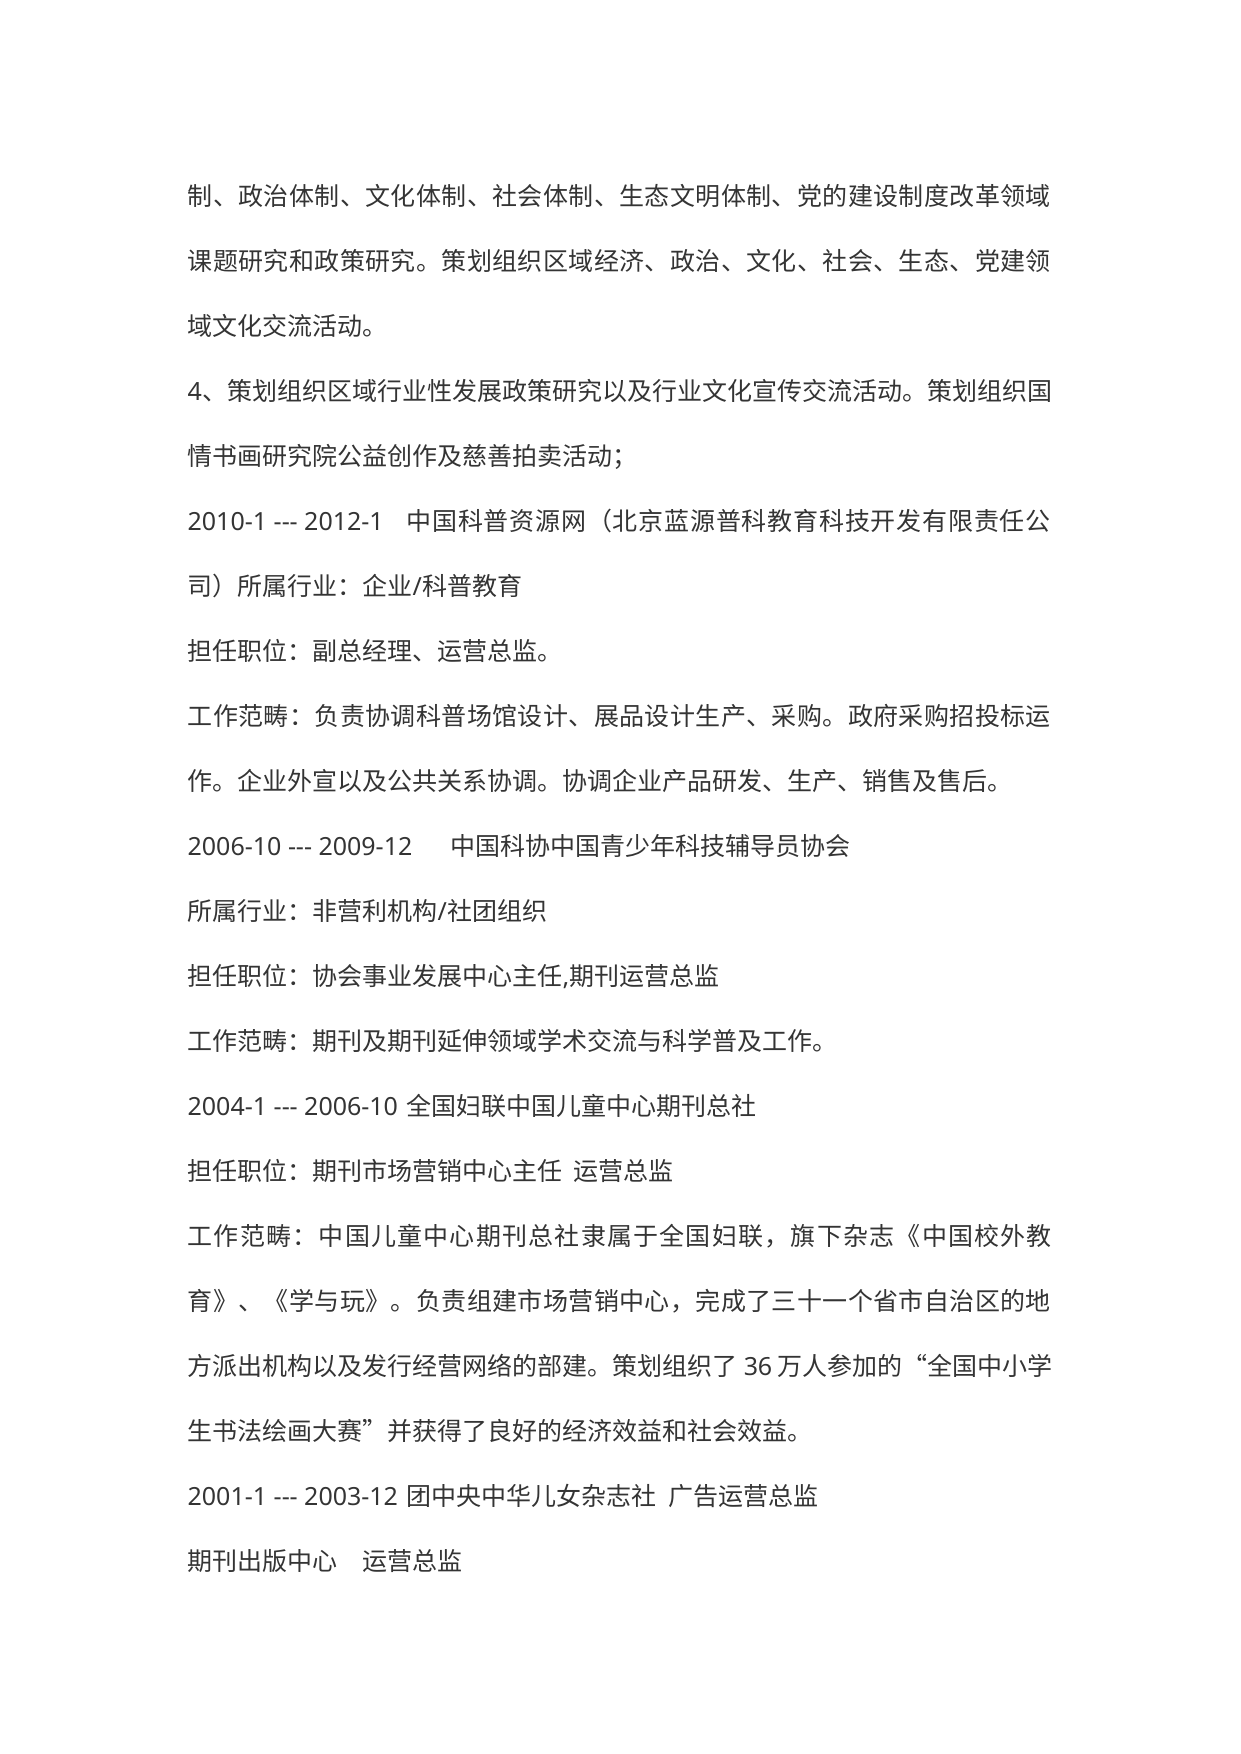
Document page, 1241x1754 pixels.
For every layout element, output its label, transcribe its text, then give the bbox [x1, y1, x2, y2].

text 所属行业：非营利机构/社团组织 [187, 877, 1053, 942]
text 4、策划组织区域行业性发展政策研究以及行业文化宣传交流活动。策划组织国情书画研究院公益创作及慈善拍卖活动； [187, 357, 1053, 487]
text 担任职位：副总经理、运营总监。 [187, 617, 1053, 682]
text 2001-1 --- 2003-12 团中央中华儿女杂志社 广告运营总监 [187, 1462, 1053, 1527]
text 2010-1 --- 2012-1 中国科普资源网（北京蓝源普科教育科技开发有限责任公司）所属行业：企业/科普教育 [187, 487, 1053, 617]
text 工作范畴：期刊及期刊延伸领域学术交流与科学普及工作。 [187, 1007, 1053, 1072]
text 工作范畴：负责协调科普场馆设计、展品设计生产、采购。政府采购招投标运作。企业外宣以及公共关系协调。协调企业产品研发、生产、销售及售后。 [187, 682, 1053, 812]
text 期刊出版中心 运营总监 [187, 1527, 1053, 1592]
text 担任职位：期刊市场营销中心主任 运营总监 [187, 1137, 1053, 1202]
text 工作范畴：中国儿童中心期刊总社隶属于全国妇联，旗下杂志《中国校外教育》、《学与玩》。负责组建市场营销中心，完成了三十一个省市自治区的地方派出机构以及发行经营网络的部建。策划组织了36万人参加的“全国中小学生书法绘画大赛”并获得了良好的经济效益和社会效益。 [187, 1202, 1053, 1462]
text 2006-10 --- 2009-12 中国科协中国青少年科技辅导员协会 [187, 812, 1053, 877]
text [187, 162, 1053, 357]
text 担任职位：协会事业发展中心主任,期刊运营总监 [187, 942, 1053, 1007]
text 2004-1 --- 2006-10 全国妇联中国儿童中心期刊总社 [187, 1072, 1053, 1137]
